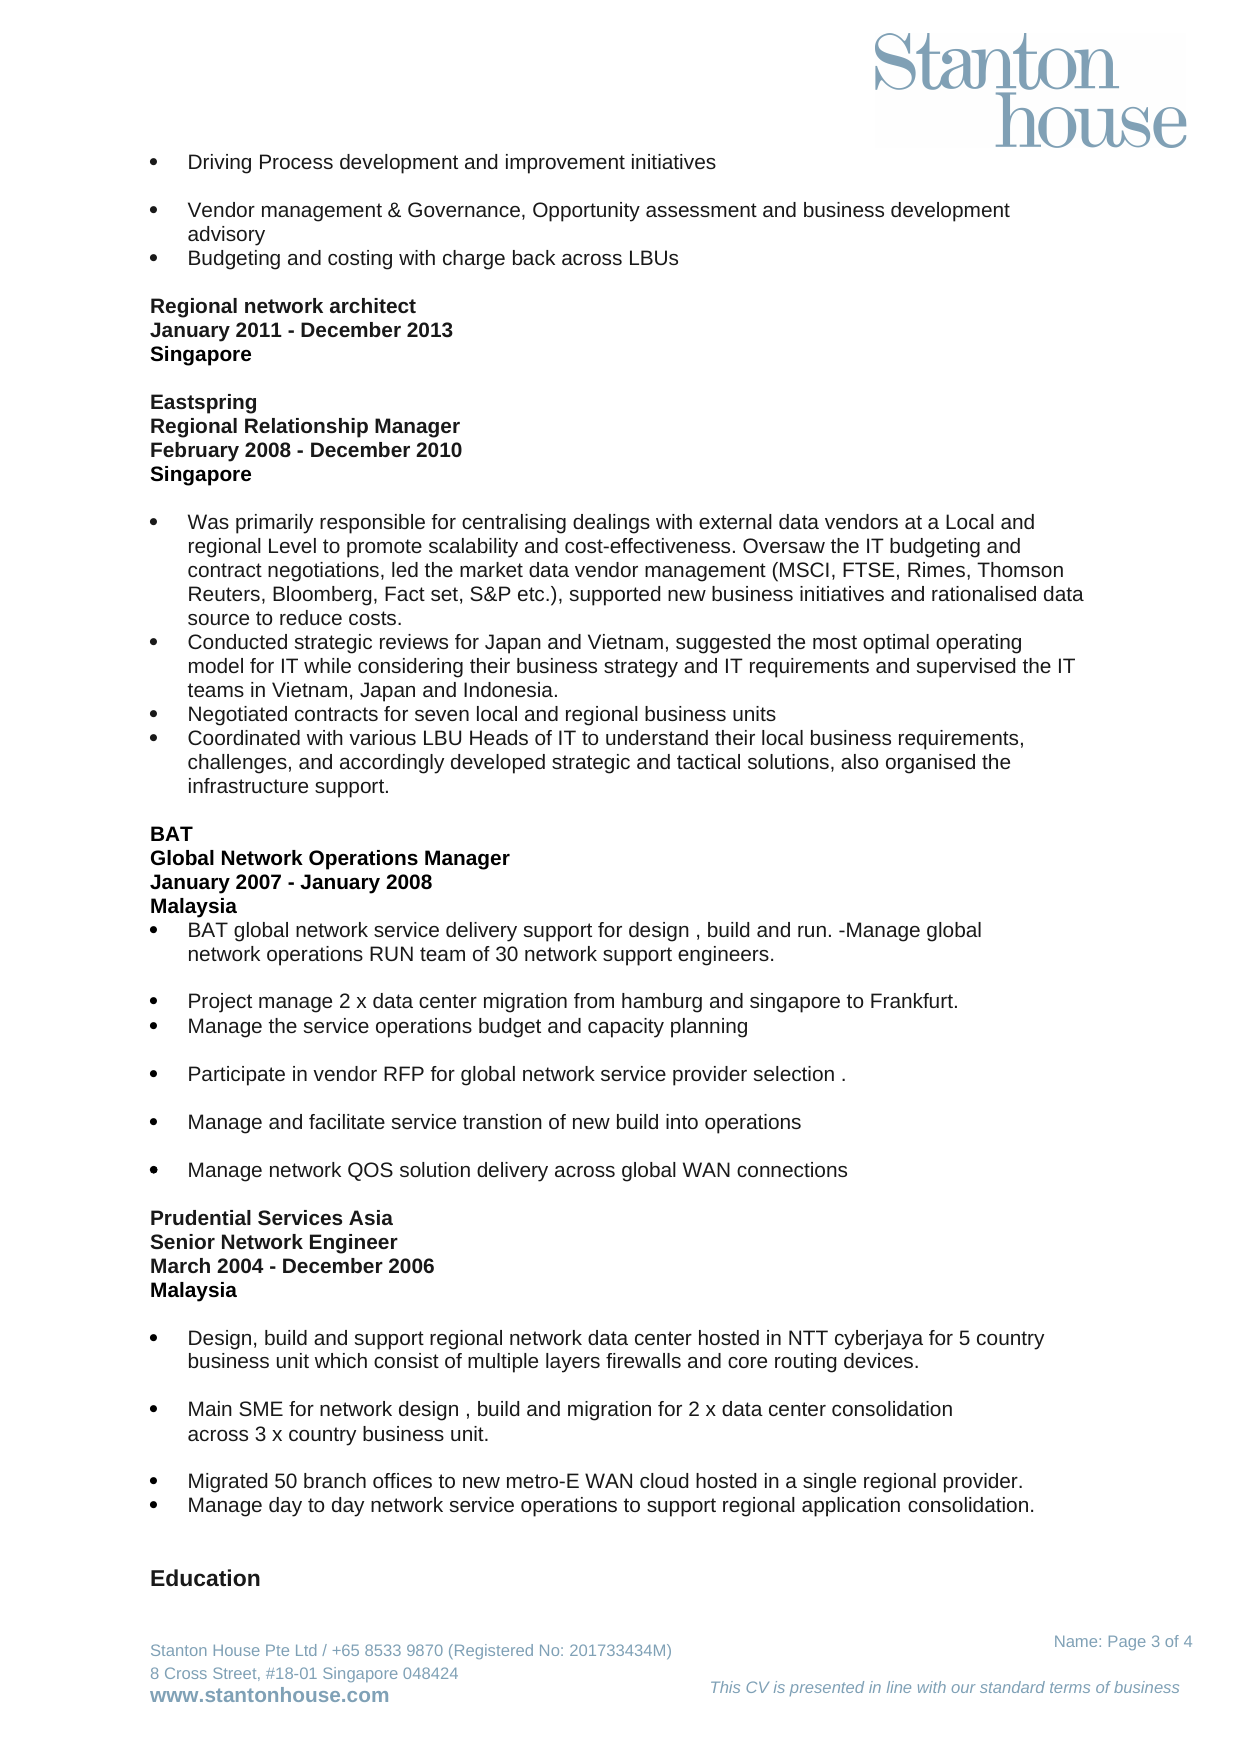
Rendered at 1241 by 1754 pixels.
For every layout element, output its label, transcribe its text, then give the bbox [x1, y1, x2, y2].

list Project manage 2 x data center migration from hamburg and singapore to Frankfurt. [150, 989, 1051, 1013]
text January 2011 - December 2013 [150, 318, 1090, 342]
list Was primarily responsible for centralising dealings with external data vendors at a Local and regional Level to promote scalability and cost-effectiveness. Oversaw the IT budgeting and contract negotiations, led the market data vendor management (MSCI, FTSE, Rimes, Thomson Reuters, Bloomberg, Fact set, S&P etc.), supported new business initiatives and rationalised data source to reduce costs. [150, 510, 1088, 629]
text Education [150, 1565, 1090, 1592]
list Negotiated contracts for seven local and regional business units [150, 702, 1090, 726]
list Manage day to day network service operations to support regional application consolidation. [150, 1493, 1090, 1517]
list Vendor management & Governance, Opportunity assessment and business development advisory [150, 198, 1073, 246]
text Singapore [150, 342, 1090, 366]
text January 2007 - January 2008 [150, 869, 1090, 893]
text Senior Network Engineer [150, 1229, 1090, 1253]
list Migrated 50 branch offices to new metro-E WAN cloud hosted in a single regional provider. [150, 1469, 1044, 1493]
list Manage network QOS solution delivery across global WAN connections [150, 1157, 1090, 1182]
list BAT global network service delivery support for design , build and run. -Manage global network operations RUN team of 30 network support engineers. [150, 917, 1017, 965]
picture [875, 33, 1187, 148]
list Driving Process development and improvement initiatives [150, 150, 1090, 174]
list Manage the service operations budget and capacity planning [150, 1013, 1090, 1037]
text February 2008 - December 2010 [150, 438, 1090, 462]
text BAT [150, 822, 1090, 846]
text Regional Relationship Manager [150, 414, 1090, 438]
text Malaysia [150, 893, 1090, 917]
list Main SME for network design , build and migration for 2 x data center consolidation across 3 x country business unit. [150, 1397, 1011, 1445]
text Global Network Operations Manager [150, 846, 1090, 869]
list Conducted strategic reviews for Japan and Vietnam, suggested the most optimal operating model for IT while considering their business strategy and IT requirements and supervised the IT teams in Vietnam, Japan and Indonesia. [150, 629, 1084, 702]
text Malaysia [150, 1277, 1090, 1301]
list Coordinated with various LBU Heads of IT to understand their local business requirements, challenges, and accordingly developed strategic and tactical solutions, also organised the infrastructure support. [150, 726, 1086, 798]
list Manage and facilitate service transtion of new build into operations [150, 1109, 1090, 1133]
text March 2004 - December 2006 [150, 1253, 1090, 1277]
text Prudential Services Asia [150, 1206, 1090, 1229]
list Participate in vendor RFP for global network service provider selection . [150, 1061, 1090, 1086]
text Singapore [150, 462, 1090, 486]
list Design, build and support regional network data center hosted in NTT cyberjaya for 5 country business unit which consist of multiple layers firewalls and core routing devices. [150, 1325, 1080, 1373]
text Regional network architect [150, 294, 1090, 318]
text Eastspring [150, 390, 1090, 414]
list Budgeting and costing with charge back across LBUs [150, 246, 1090, 270]
